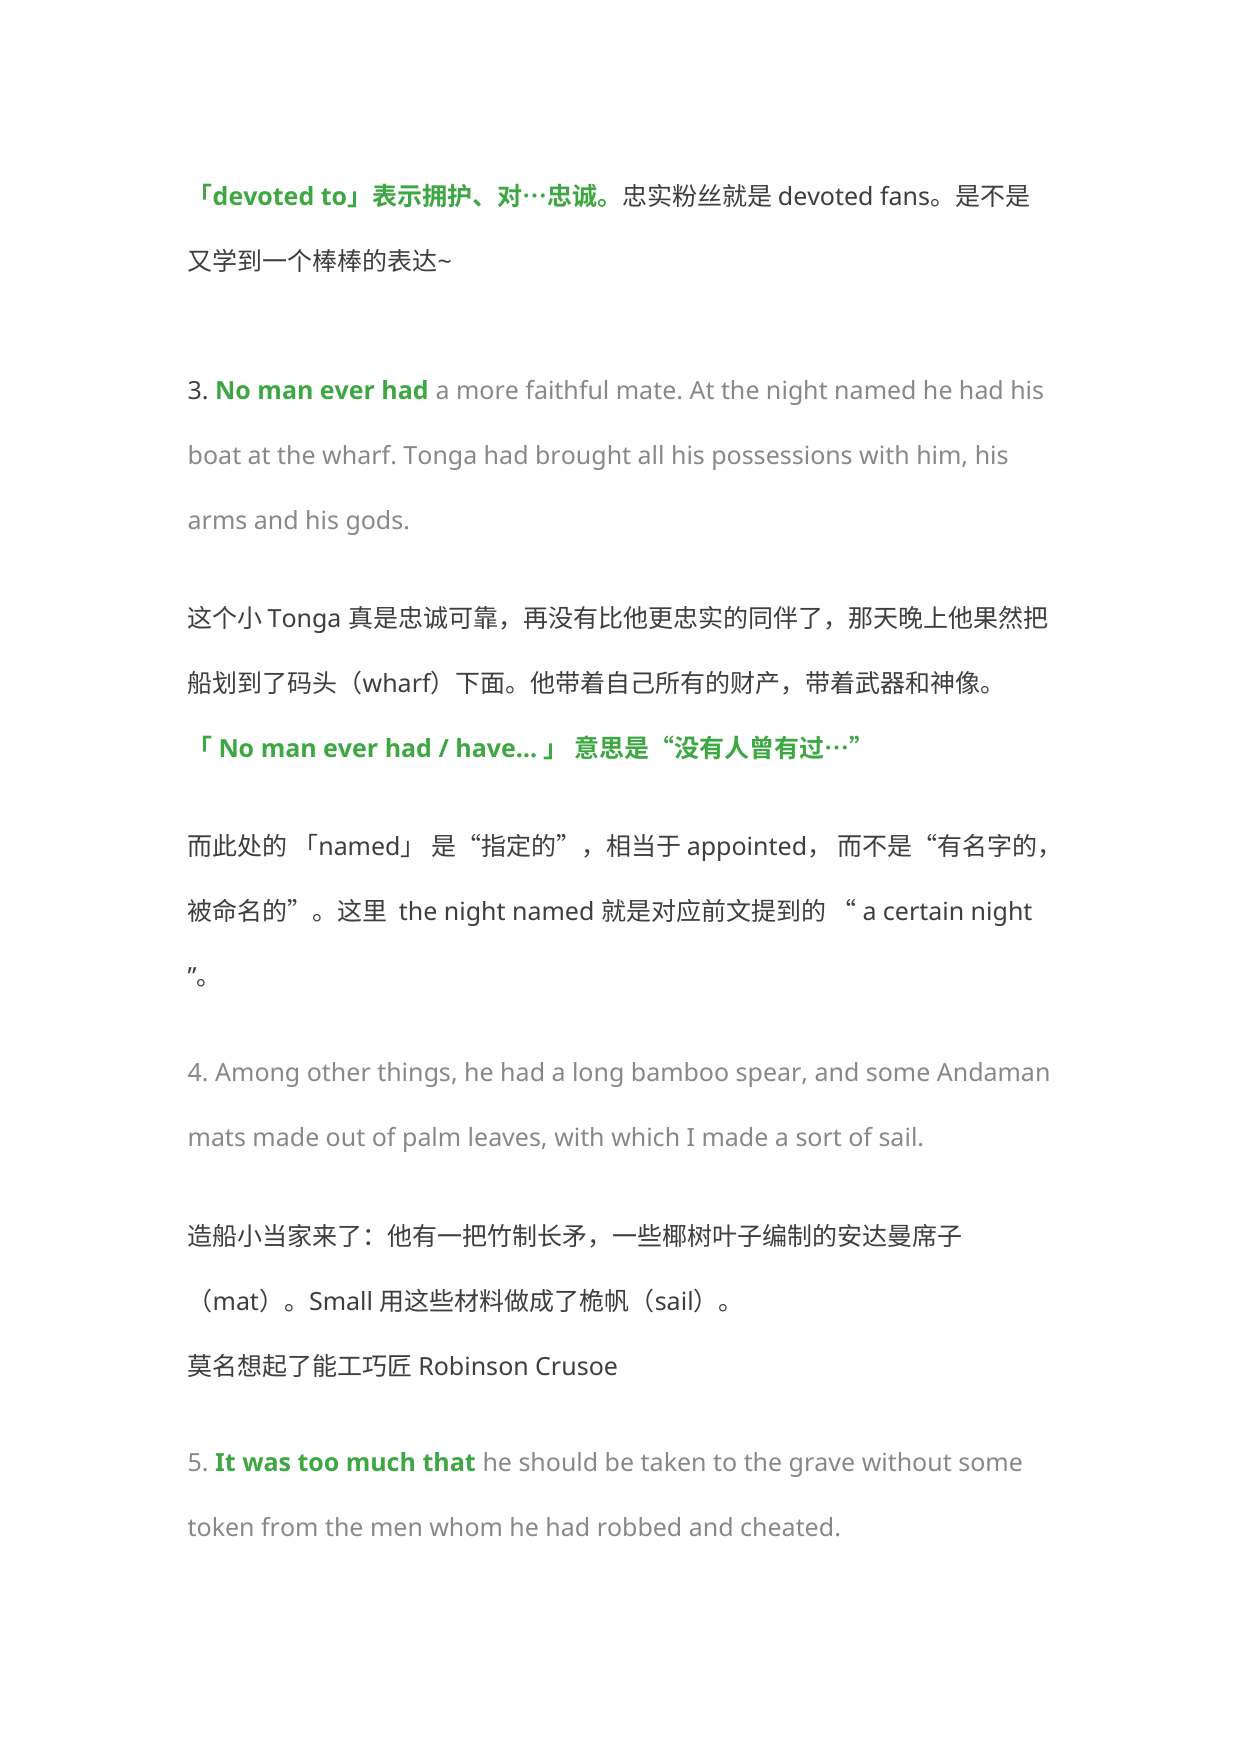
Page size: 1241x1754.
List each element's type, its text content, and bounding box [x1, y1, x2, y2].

text 5. It was too much that he should be taken to the grave without some token from the men whom he had robbed and cheated. [187, 1429, 1053, 1559]
text 「devoted to」表示拥护、对…忠诚。忠实粉丝就是 devoted fans。是不是又学到一个棒棒的表达~ [187, 162, 1053, 292]
text 这个小Tonga 真是忠诚可靠，再没有比他更忠实的同伴了，那天晚上他果然把船划到了码头（wharf）下面。他带着自己所有的财产，带着武器和神像。 [187, 584, 1053, 714]
text 莫名想起了能工巧匠 Robinson Crusoe [187, 1332, 1053, 1397]
text 3. No man ever had a more faithful mate. At the night named he had his boat at the wharf. Tonga had brought all his possessions with him, his arms and his gods. [187, 357, 1053, 552]
text 而此处的 「named」 是“指定的”，相当于 appointed， 而不是“有名字的，被命名的”。这里 the night named 就是对应前文提到的 “ a certain night ”。 [187, 812, 1053, 1007]
text 4. Among other things, he had a long bamboo spear, and some Andaman mats made out of palm leaves, with which I made a sort of sail. [187, 1039, 1053, 1169]
text 造船小当家来了：他有一把竹制长矛，一些椰树叶子编制的安达曼席子（mat）。Small 用这些材料做成了桅帆（sail）。 [187, 1202, 1053, 1332]
text 「 No man ever had / have… 」 意思是“没有人曾有过…” [187, 714, 1053, 779]
